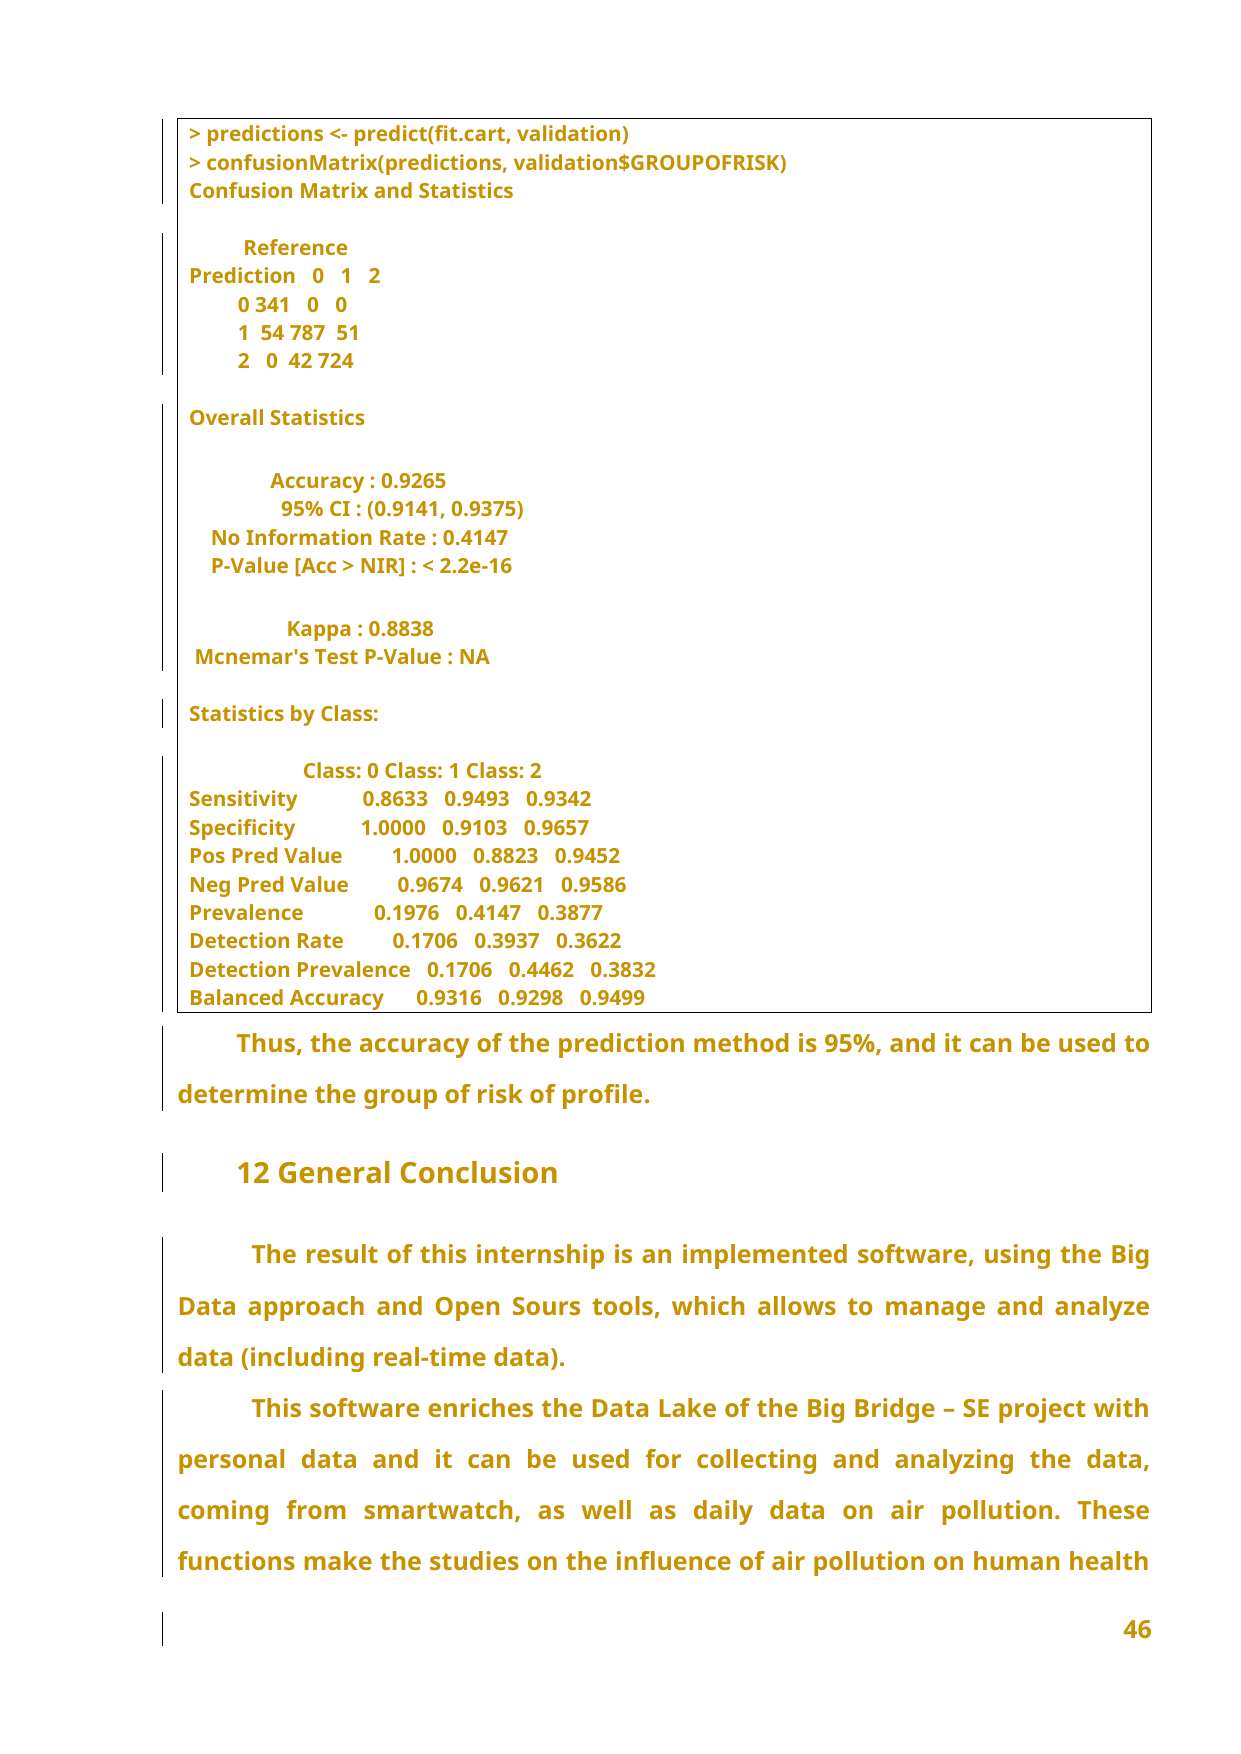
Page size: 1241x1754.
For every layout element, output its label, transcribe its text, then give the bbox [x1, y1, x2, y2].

text Thus, the accuracy of the prediction method is 95%, and it can be used to determine the group of risk of profile. [177, 1026, 1152, 1111]
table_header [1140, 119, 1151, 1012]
subtitle 12 General Conclusion [177, 1153, 1152, 1192]
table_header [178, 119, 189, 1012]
text The result of this internship is an implemented software, using the Big Data approach and Open Sours tools, which allows to manage and analyze data (including real-time data). [177, 1237, 1152, 1373]
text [177, 1390, 1152, 1577]
